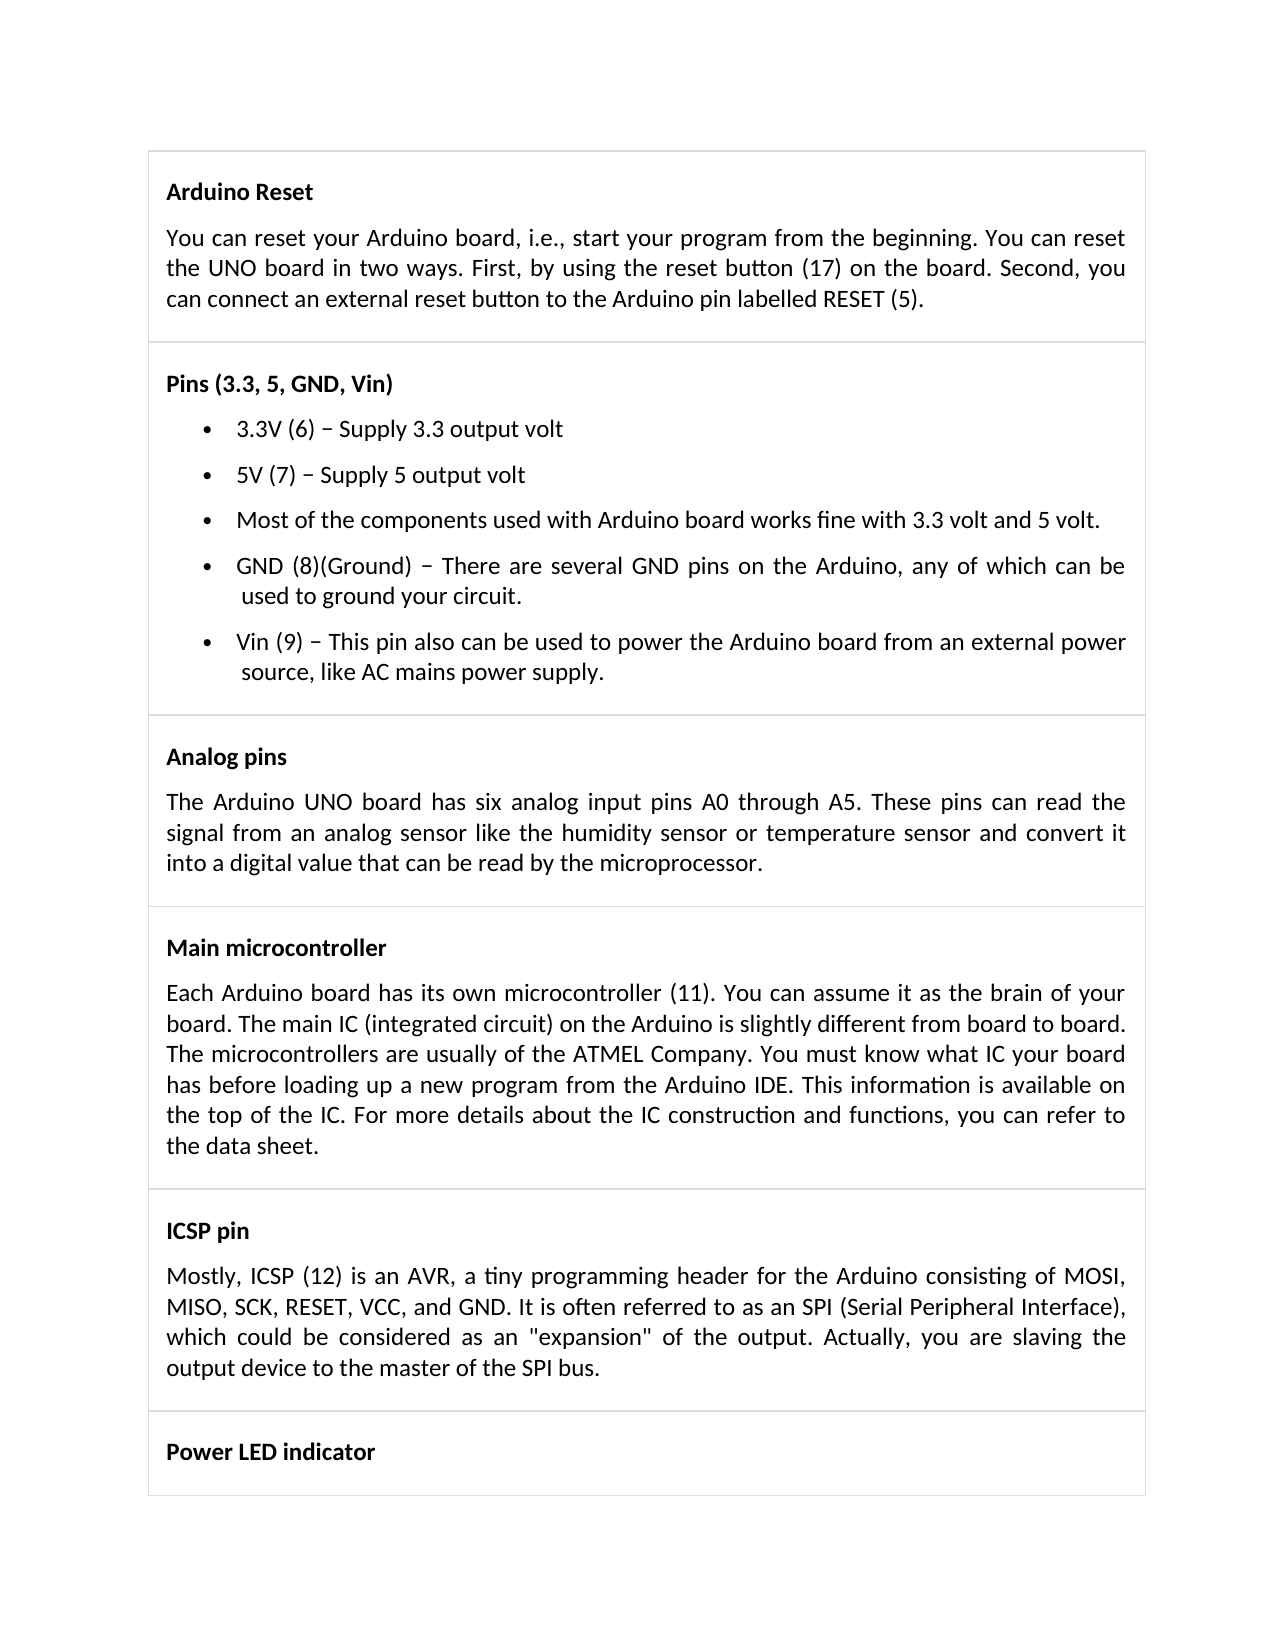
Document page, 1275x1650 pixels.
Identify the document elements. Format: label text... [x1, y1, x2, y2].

table_cell ICSP pin Mostly, ICSP (12) is an AVR, a tiny programming header for the Arduino consisting of MOSI, MISO, SCK, RESET, VCC, and GND. It is often referred to as an SPI (Serial Peripheral Interface), which could be considered as an "expansion" of the output. Actually, you are slaving the output device to the master of the SPI bus. [149, 1190, 1145, 1410]
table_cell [149, 1412, 1145, 1494]
table_cell Main microcontroller Each Arduino board has its own microcontroller (11). You can assume it as the brain of your board. The main IC (integrated circuit) on the Arduino is slightly different from board to board. The microcontrollers are usually of the ATMEL Company. You must know what IC your board has before loading up a new program from the Arduino IDE. This information is available on the top of the IC. For more details about the IC construction and functions, you can refer to the data sheet. [149, 907, 1145, 1188]
table_cell Arduino Reset You can reset your Arduino board, i.e., start your program from the beginning. You can reset the UNO board in two ways. First, by using the reset button (17) on the board. Second, you can connect an external reset button to the Arduino pin labelled RESET (5). [149, 152, 1145, 341]
table_cell Pins (3.3, 5, GND, Vin) 3.3V (6) − Supply 3.3 output volt 5V (7) − Supply 5 output volt Most of the components used with Arduino board works fine with 3.3 volt and 5 volt. GND (8)(Ground) − There are several GND pins on the Arduino, any of which can be used to ground your circuit. Vin (9) − This pin also can be used to power the Arduino board from an external power source, like AC mains power supply. [149, 343, 1145, 714]
table_cell Analog pins The Arduino UNO board has six analog input pins A0 through A5. These pins can read the signal from an analog sensor like the humidity sensor or temperature sensor and convert it into a digital value that can be read by the microprocessor. [149, 716, 1145, 906]
